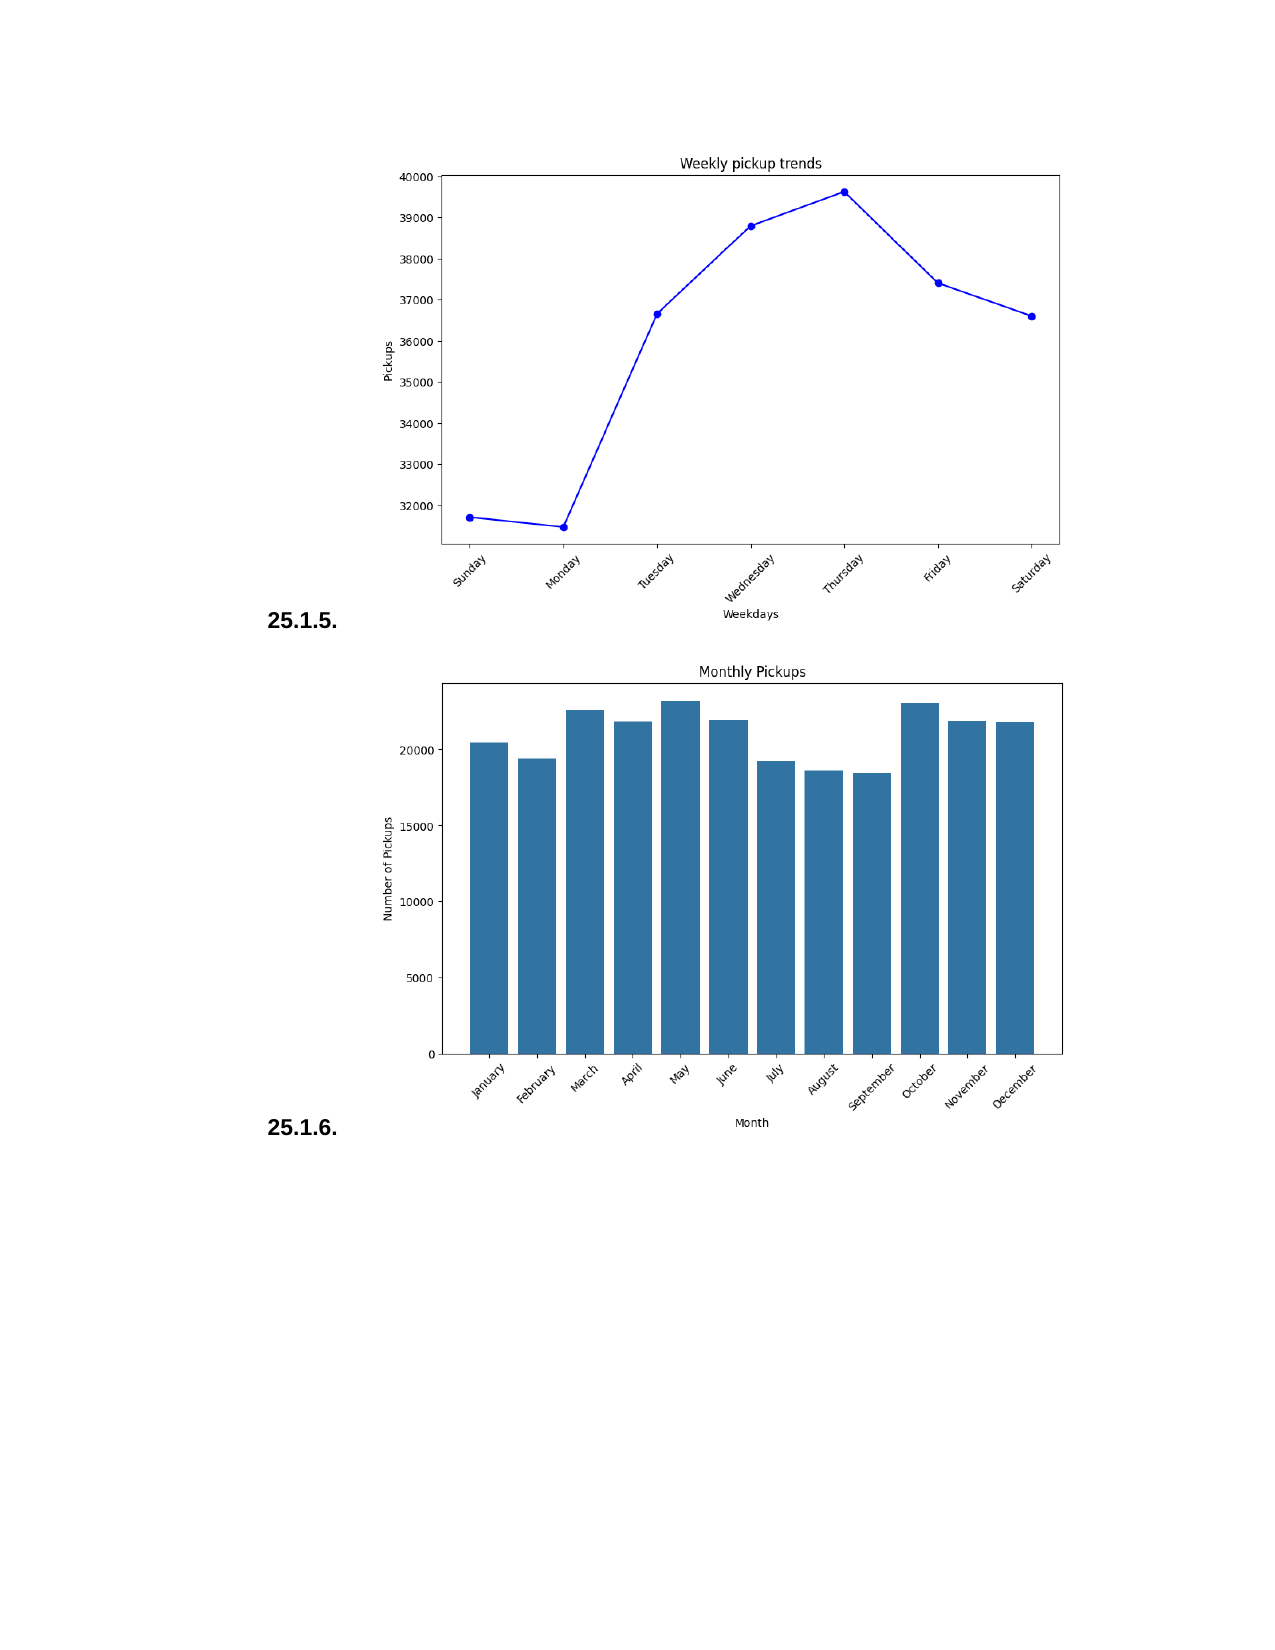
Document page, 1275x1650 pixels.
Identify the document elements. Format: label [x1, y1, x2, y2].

picture [375, 657, 1070, 1136]
picture [375, 150, 1067, 628]
